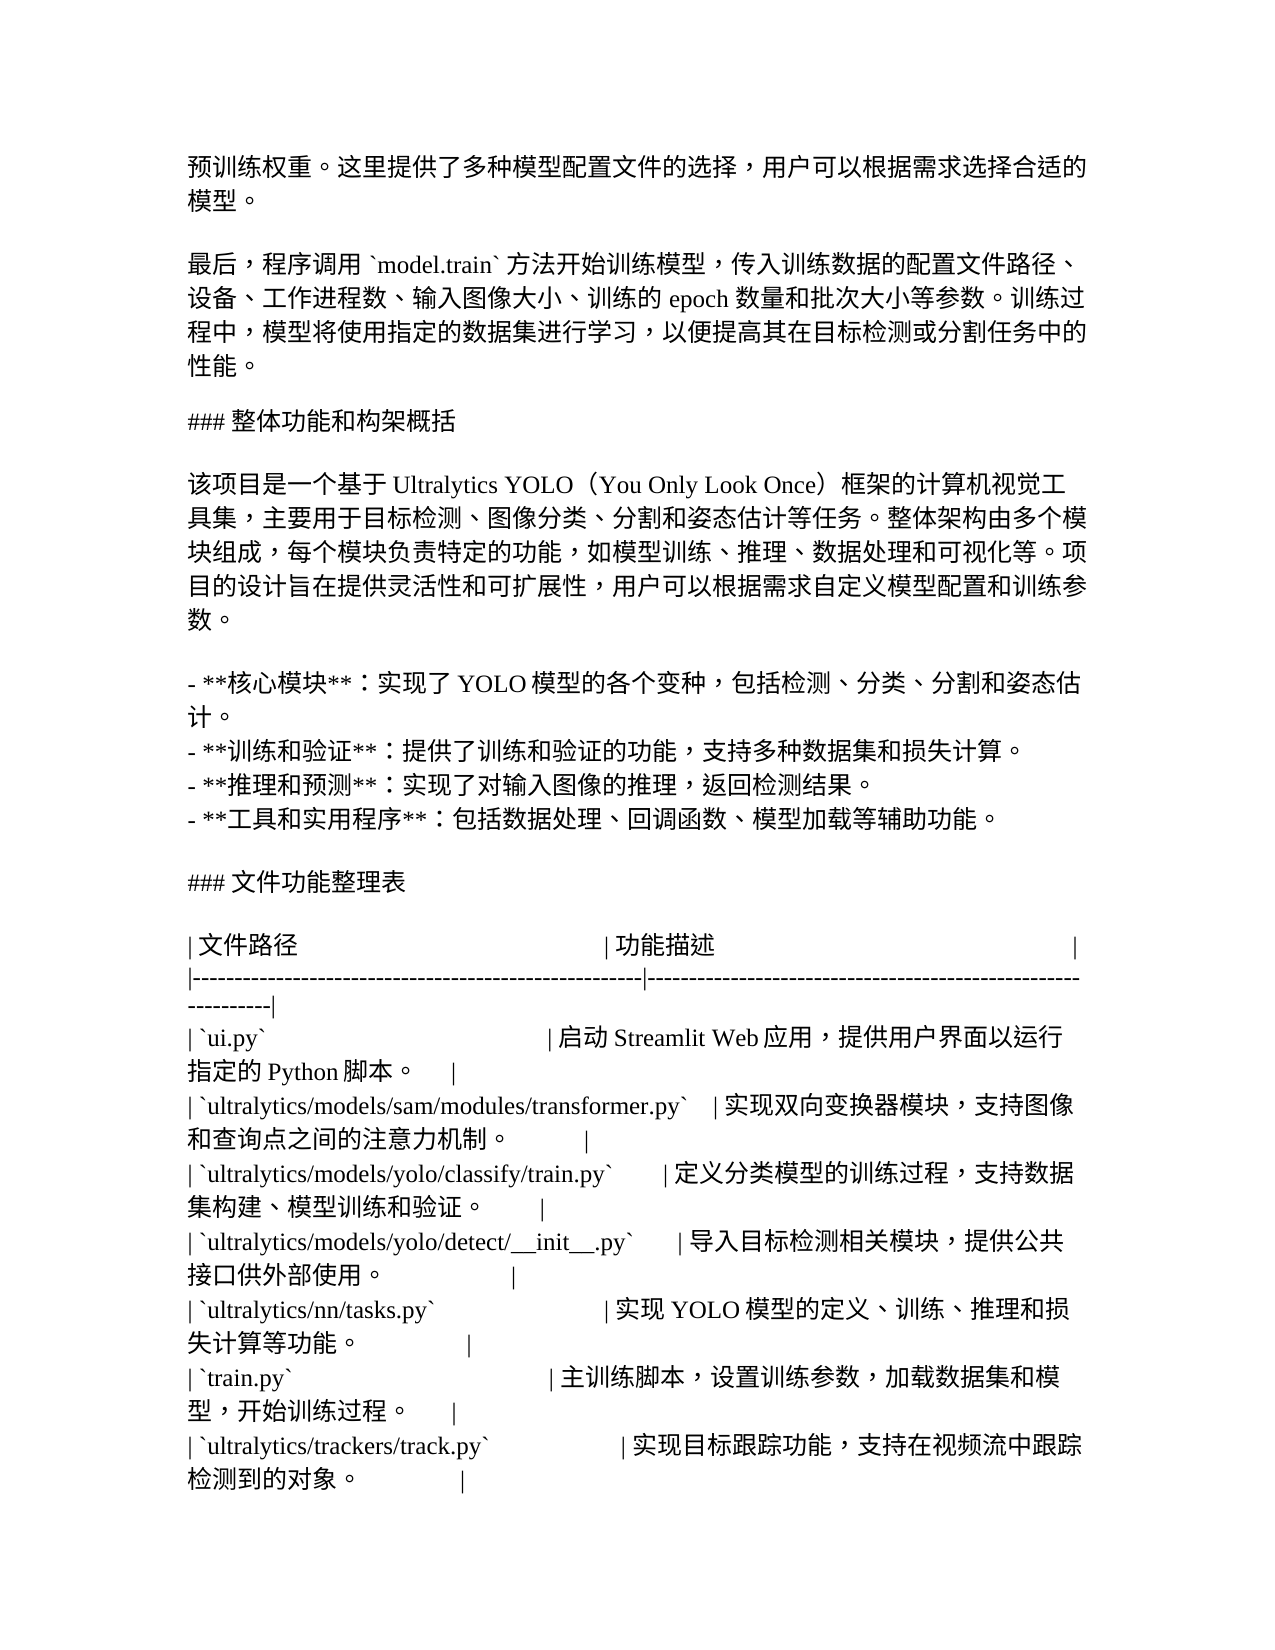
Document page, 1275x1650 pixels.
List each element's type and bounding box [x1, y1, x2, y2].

text [187, 404, 1087, 1496]
text [187, 150, 1087, 383]
